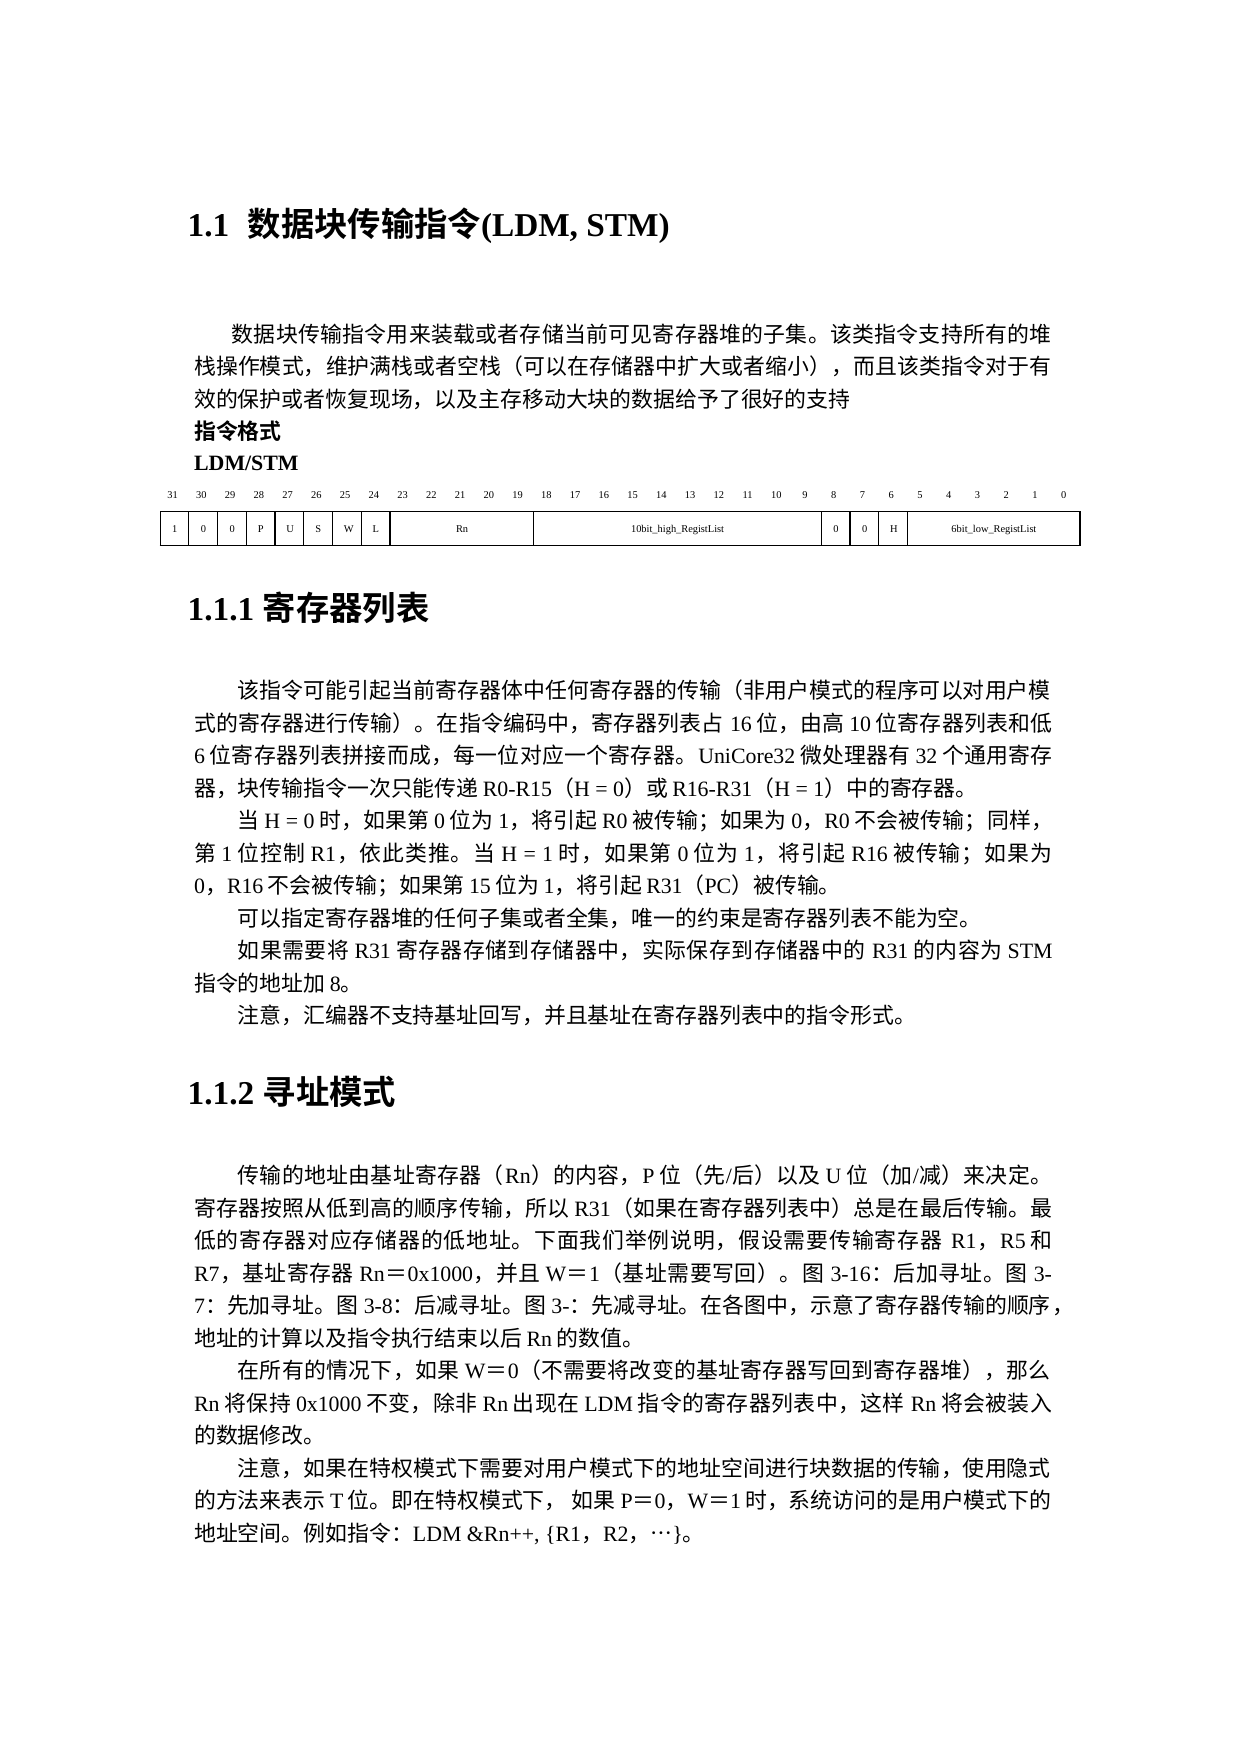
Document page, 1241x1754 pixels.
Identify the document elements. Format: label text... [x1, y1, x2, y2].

subtitle 寻址模式 [187, 1058, 1053, 1123]
table_header 22 [419, 479, 447, 511]
table_cell 10bit_high_RegistList [534, 512, 821, 545]
table_header 11 [735, 479, 764, 511]
table_header 13 [678, 479, 706, 511]
table_header 27 [275, 479, 304, 511]
table_header 30 [189, 479, 217, 511]
table_cell 6bit_low_RegistList [908, 512, 1079, 545]
table_header 19 [505, 479, 534, 511]
table_header 5 [908, 479, 936, 511]
table_cell Rn [391, 512, 533, 545]
text 注意，如果在特权模式下需要对用户模式下的地址空间进行块数据的传输，使用隐式的方法来表示T位。即在特权模式下， 如果P＝0，W＝1时，系统访问的是用户模式下的地址空间。例如指令：LDM &Rn++, {R1，R2，…}。 [194, 1450, 1053, 1548]
table_header 14 [649, 479, 677, 511]
table_header 6 [879, 479, 907, 511]
table_header 18 [534, 479, 562, 511]
table_header 8 [821, 479, 850, 511]
subtitle 数据块传输指令(LDM, STM) [187, 189, 1053, 254]
text 如果需要将R31寄存器存储到存储器中，实际保存到存储器中的R31的内容为STM指令的地址加8。 [194, 933, 1053, 998]
table_header 4 [936, 479, 965, 511]
table_cell 1 [161, 512, 188, 545]
table_cell H [879, 512, 907, 545]
table_header 26 [304, 479, 332, 511]
table_header 3 [965, 479, 994, 511]
text 可以指定寄存器堆的任何子集或者全集，唯一的约束是寄存器列表不能为空。 [194, 901, 1053, 933]
table_cell P [247, 512, 274, 545]
table_header 20 [476, 479, 505, 511]
table_header 24 [361, 479, 390, 511]
table_header 2 [994, 479, 1022, 511]
table_header 31 [160, 479, 189, 511]
table_header 29 [218, 479, 246, 511]
table_header 28 [246, 479, 275, 511]
table_cell 0 [189, 512, 217, 545]
text 该指令可能引起当前寄存器体中任何寄存器的传输（非用户模式的程序可以对用户模式的寄存器进行传输）。在指令编码中，寄存器列表占16位，由高10位寄存器列表和低6位寄存器列表拼接而成，每一位对应一个寄存器。UniCore32微处理器有32个通用寄存器，块传输指令一次只能传递R0-R15（H = 0）或R16-R31（H = 1）中的寄存器。 [194, 673, 1053, 803]
table_header 10 [764, 479, 792, 511]
table_header 15 [620, 479, 649, 511]
table_cell S [304, 512, 332, 545]
table_header 0 [1051, 479, 1080, 511]
table_header 23 [390, 479, 419, 511]
table_cell U [276, 512, 303, 545]
subtitle 寄存器列表 [187, 573, 1053, 638]
table_header 25 [333, 479, 361, 511]
table_cell 0 [822, 512, 849, 545]
table_header 12 [706, 479, 735, 511]
text 注意，汇编器不支持基址回写，并且基址在寄存器列表中的指令形式。 [194, 998, 1053, 1031]
table_header 1 [1023, 479, 1051, 511]
table_header 9 [793, 479, 821, 511]
text 当H = 0时，如果第0位为1，将引起R0被传输；如果为0，R0不会被传输；同样，第1位控制R1，依此类推。当H = 1时，如果第0位为1，将引起R16被传输；如果为0，R16不会被传输；如果第15位为1，将引起R31（PC）被传输。 [194, 803, 1053, 901]
text 指令格式 [194, 414, 1053, 446]
text LDM/STM [194, 446, 1053, 479]
table_header 7 [850, 479, 879, 511]
table_cell L [362, 512, 389, 545]
text 数据块传输指令用来装载或者存储当前可见寄存器堆的子集。该类指令支持所有的堆栈操作模式，维护满栈或者空栈（可以在存储器中扩大或者缩小），而且该类指令对于有效的保护或者恢复现场，以及主存移动大块的数据给予了很好的支持 [194, 316, 1053, 414]
table_cell 0 [851, 512, 878, 545]
table_cell W [333, 512, 361, 545]
table_cell 0 [218, 512, 246, 545]
table_header 21 [448, 479, 476, 511]
table_header 17 [563, 479, 591, 511]
text 在所有的情况下，如果W＝0（不需要将改变的基址寄存器写回到寄存器堆），那么Rn将保持0x1000不变，除非Rn出现在LDM指令的寄存器列表中，这样Rn将会被装入的数据修改。 [194, 1353, 1053, 1450]
table_header 16 [591, 479, 620, 511]
